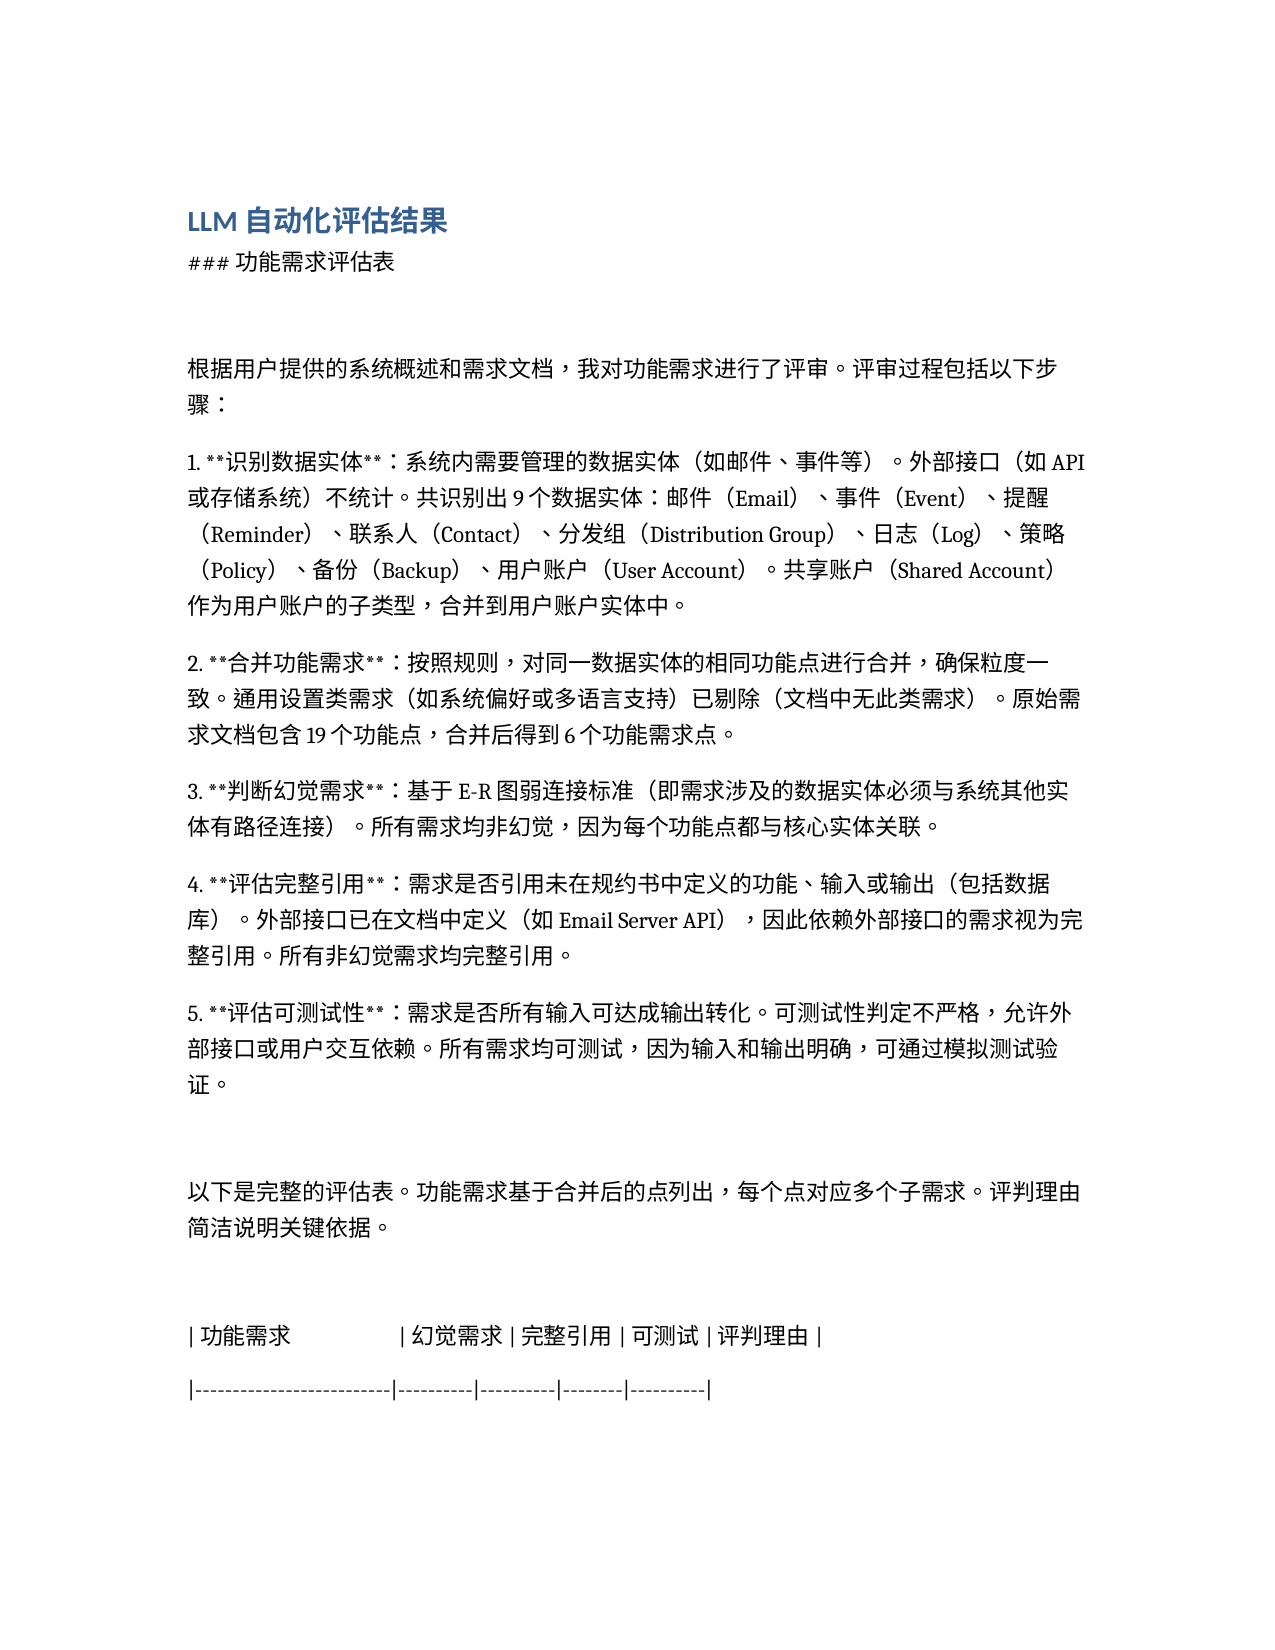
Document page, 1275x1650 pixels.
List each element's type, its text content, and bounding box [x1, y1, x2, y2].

text 根据用户提供的系统概述和需求文档，我对功能需求进行了评审。评审过程包括以下步骤： [187, 353, 1087, 421]
text |--------------------------|----------|----------|--------|----------| [187, 1377, 1087, 1403]
text 以下是完整的评估表。功能需求基于合并后的点列出，每个点对应多个子需求。评判理由简洁说明关键依据。 [187, 1176, 1087, 1243]
text 4. **评估完整引用**：需求是否引用未在规约书中定义的功能、输入或输出（包括数据库）。外部接口已在文档中定义（如Email Server API），因此依赖外部接口的需求视为完整引用。所有非幻觉需求均完整引用。 [187, 868, 1087, 971]
text 3. **判断幻觉需求**：基于E-R图弱连接标准（即需求涉及的数据实体必须与系统其他实体有路径连接）。所有需求均非幻觉，因为每个功能点都与核心实体关联。 [187, 775, 1087, 842]
text 1. **识别数据实体**：系统内需要管理的数据实体（如邮件、事件等）。外部接口（如API或存储系统）不统计。共识别出9个数据实体：邮件（Email）、事件（Event）、提醒（Reminder）、联系人（Contact）、分发组（Distribution Group）、日志（Log）、策略（Policy）、备份（Backup）、用户账户（User Account）。共享账户（Shared Account）作为用户账户的子类型，合并到用户账户实体中。 [187, 446, 1087, 621]
text 5. **评估可测试性**：需求是否所有输入可达成输出转化。可测试性判定不严格，允许外部接口或用户交互依赖。所有需求均可测试，因为输入和输出明确，可通过模拟测试验证。 [187, 997, 1087, 1100]
text 2. **合并功能需求**：按照规则，对同一数据实体的相同功能点进行合并，确保粒度一致。通用设置类需求（如系统偏好或多语言支持）已剔除（文档中无此类需求）。原始需求文档包含19个功能点，合并后得到6个功能需求点。 [187, 647, 1087, 750]
subtitle LLM 自动化评估结果 [187, 200, 1087, 240]
text ### 功能需求评估表 [187, 246, 1087, 277]
text | 功能需求 | 幻觉需求 | 完整引用 | 可测试 | 评判理由 | [187, 1320, 1087, 1351]
